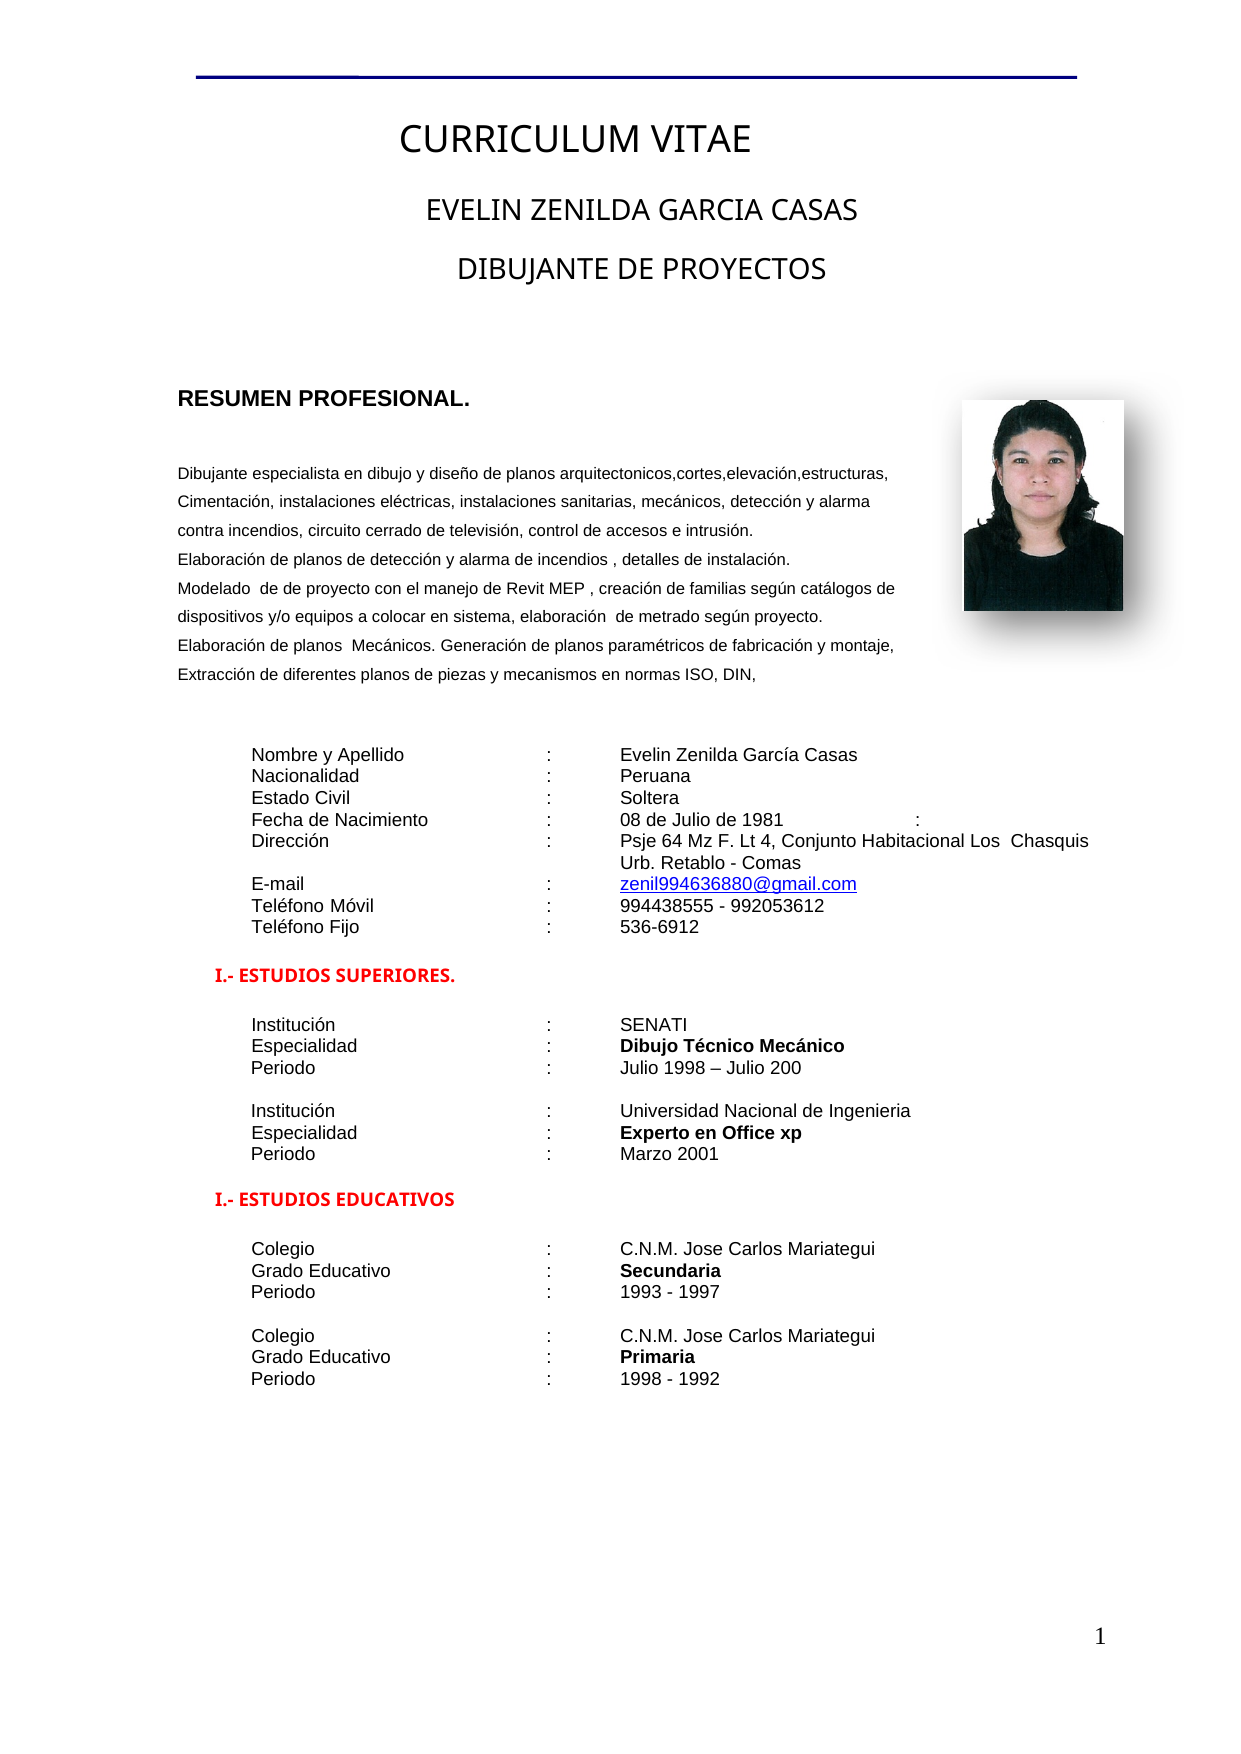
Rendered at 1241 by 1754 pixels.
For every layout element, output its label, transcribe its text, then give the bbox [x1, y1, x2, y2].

text Periodo : 1998 - 1992 [251, 1367, 1106, 1389]
text Modelado de de proyecto con el manejo de Revit MEP , creación de familias según catálogos de dispositivos y/o equipos a colocar en sistema, elaboración de metrado según proyecto. [177, 578, 1112, 626]
text Dibujante especialista en dibujo y diseño de planos arquitectonicos,cortes,elevación,estructuras, [177, 463, 1112, 483]
text Teléfono Móvil : 994438555 - 992053612 [251, 895, 1106, 916]
text Nacionalidad : Peruana [251, 765, 1106, 787]
text Teléfono Fijo : 536-6912 [251, 916, 1106, 938]
title CURRICULUM VITAE [398, 112, 1106, 163]
text Estado Civil : Soltera [251, 787, 1106, 808]
text Grado Educativo : Primaria [251, 1346, 1106, 1367]
text I.- ESTUDIOS EDUCATIVOS [215, 1186, 1106, 1212]
text Elaboración de planos Mecánicos. Generación de planos paramétricos de fabricación y montaje, Extracción de diferentes planos de piezas y mecanismos en normas ISO, DIN, [177, 636, 1112, 684]
text Colegio : C.N.M. Jose Carlos Mariategui [177, 1238, 1106, 1260]
text Elaboración de planos de detección y alarma de incendios , detalles de instalación. [177, 550, 1112, 569]
text Nombre y Apellido : Evelin Zenilda García Casas [251, 744, 1106, 765]
text E-mail : zenil994636880@gmail.com [251, 873, 1106, 895]
text Grado Educativo : Secundaria [251, 1260, 1106, 1281]
text Institución : SENATI [177, 1014, 1106, 1035]
text Cimentación, instalaciones eléctricas, instalaciones sanitarias, mecánicos, detección y alarma contra incendios, circuito cerrado de televisión, control de accesos e intrusión. [177, 492, 1112, 540]
title EVELIN ZENILDA GARCIA CASAS [177, 189, 1106, 229]
text Urb. Retablo - Comas [251, 852, 1106, 873]
text Fecha de Nacimiento : 08 de Julio de 1981 : [251, 808, 1106, 830]
text Dirección : Psje 64 Mz F. Lt 4, Conjunto Habitacional Los Chasquis [251, 830, 1106, 852]
text Periodo : Marzo 2001 [251, 1143, 1106, 1165]
title RESUMEN PROFESIONAL. [177, 384, 1106, 411]
picture [962, 400, 1124, 611]
text Especialidad : Experto en Office xp [251, 1122, 1106, 1143]
text Periodo : 1993 - 1997 [251, 1281, 1106, 1303]
text Institución : Universidad Nacional de Ingenieria [251, 1100, 1106, 1122]
text Especialidad : Dibujo Técnico Mecánico [251, 1035, 1106, 1057]
text I.- ESTUDIOS SUPERIORES. [215, 962, 1106, 987]
text Colegio : C.N.M. Jose Carlos Mariategui [177, 1324, 1106, 1346]
title DIBUJANTE DE PROYECTOS [177, 248, 1106, 288]
text Periodo : Julio 1998 – Julio 200 [251, 1057, 1106, 1078]
